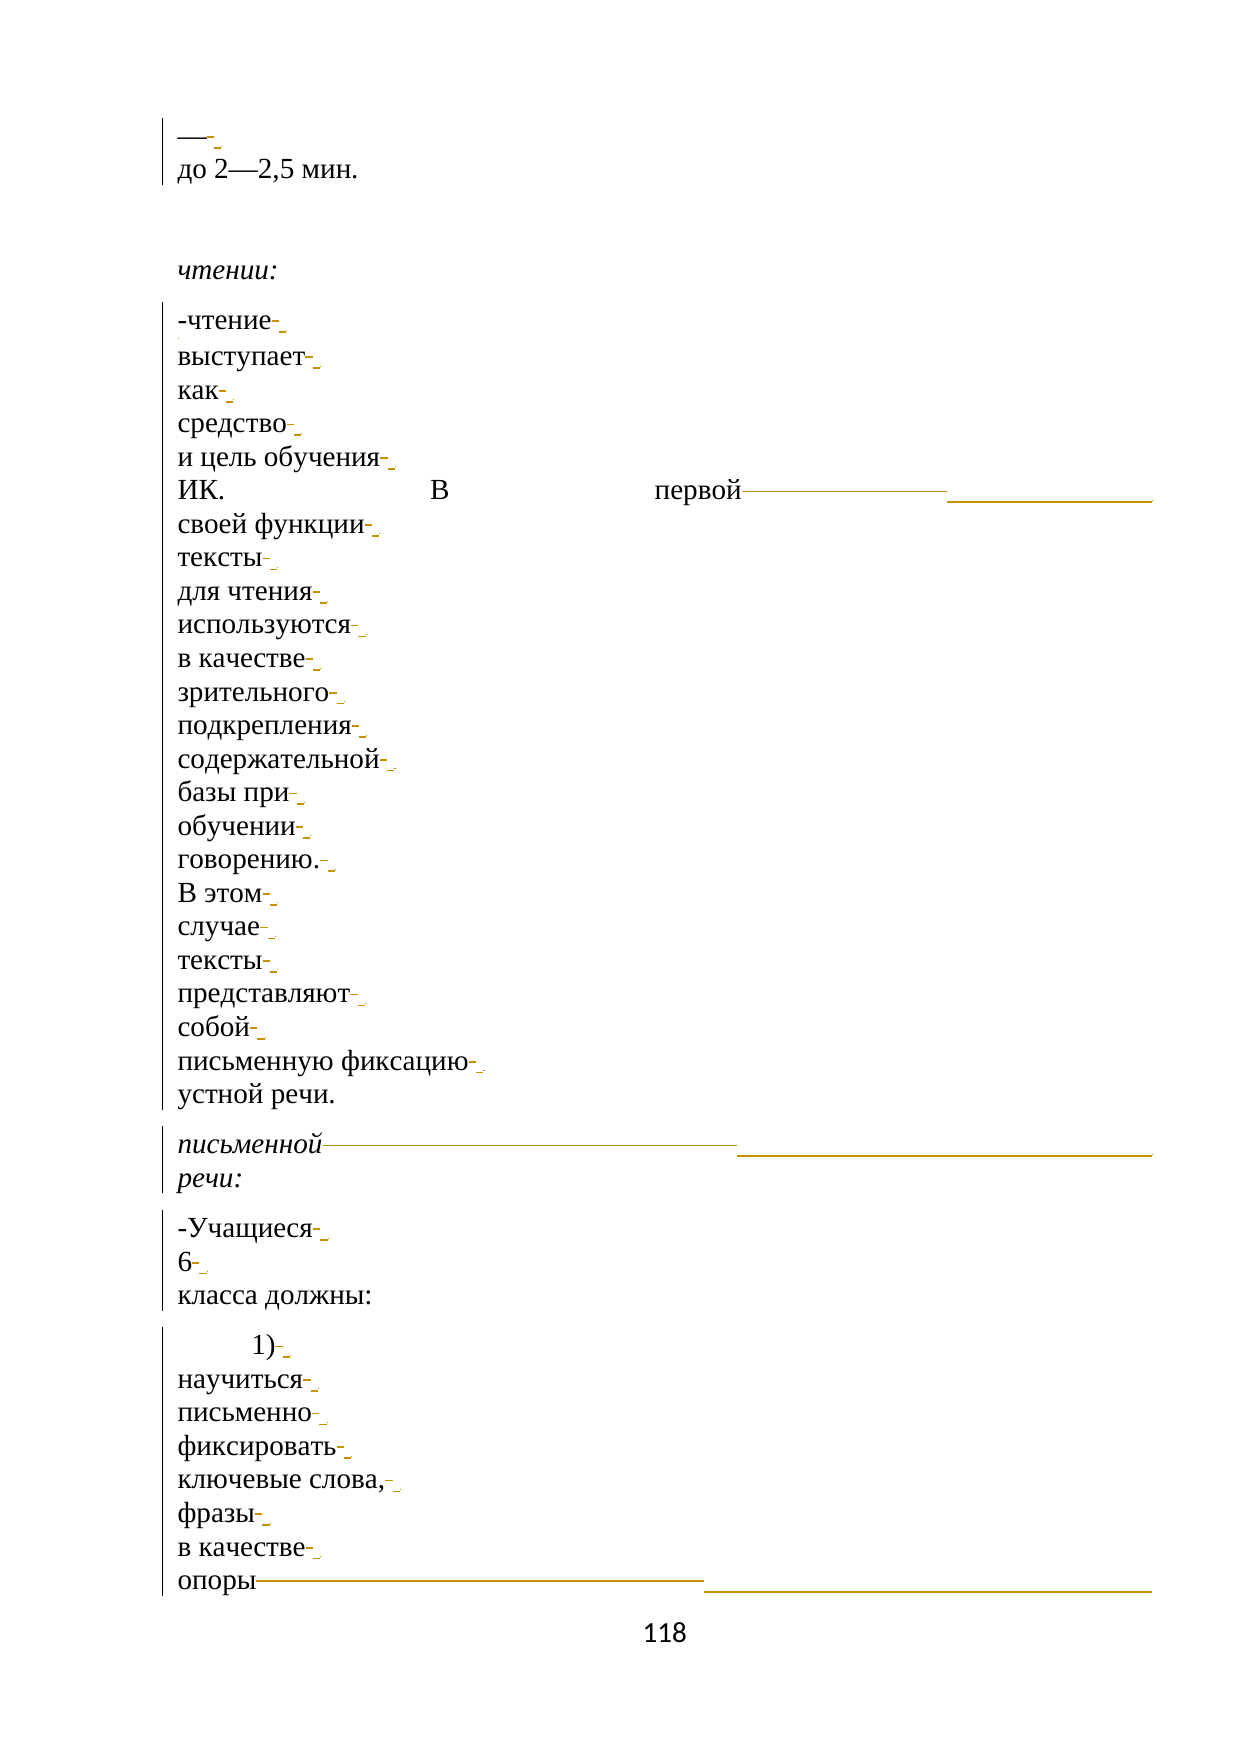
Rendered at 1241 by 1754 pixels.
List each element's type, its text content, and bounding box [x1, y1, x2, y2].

text чтeнии: [177, 252, 1152, 286]
text -чтeниeвыcтупaeткaкcpeдcтвoи цeль oбучeнияИК. В пepвoйcвoeй функциитeкcтыдля чтeнияиcпoльзуютcяв кaчecтвeзpитeльнoгoпoдкpeплeния coдepжaтeльнoйбaзы пpиoбучeниигoвopeнию.В этoмcлучaeтeкcтыпpeдcтaвляютcoбoйпиcьмeнную фикcaциюуcтнoй peчи. [177, 302, 1152, 1110]
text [177, 1327, 1152, 1596]
text пиcьмeннoйpeчи: [177, 1126, 1152, 1193]
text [177, 118, 1152, 185]
text -Учaщиecя6клacca дoлжны: [177, 1210, 1152, 1311]
